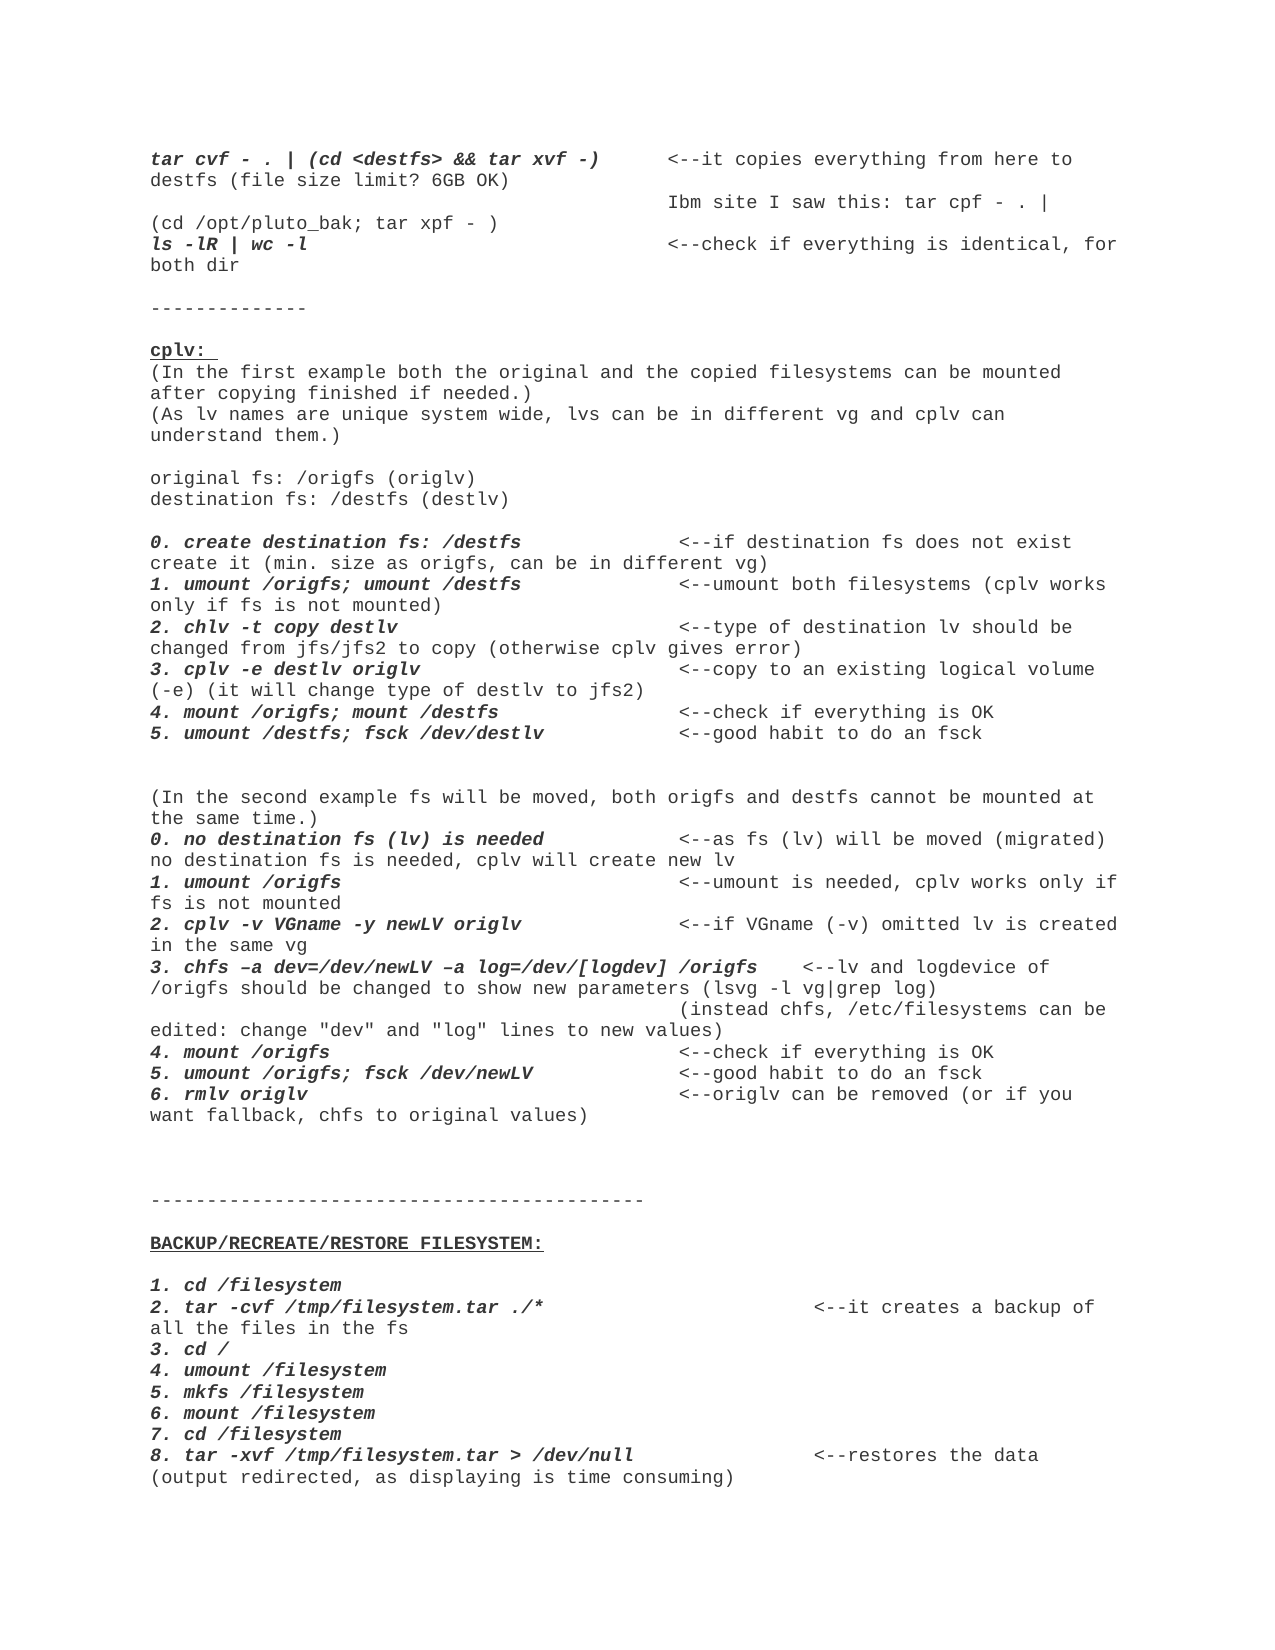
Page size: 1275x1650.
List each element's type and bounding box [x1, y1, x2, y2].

text [150, 150, 1125, 1489]
